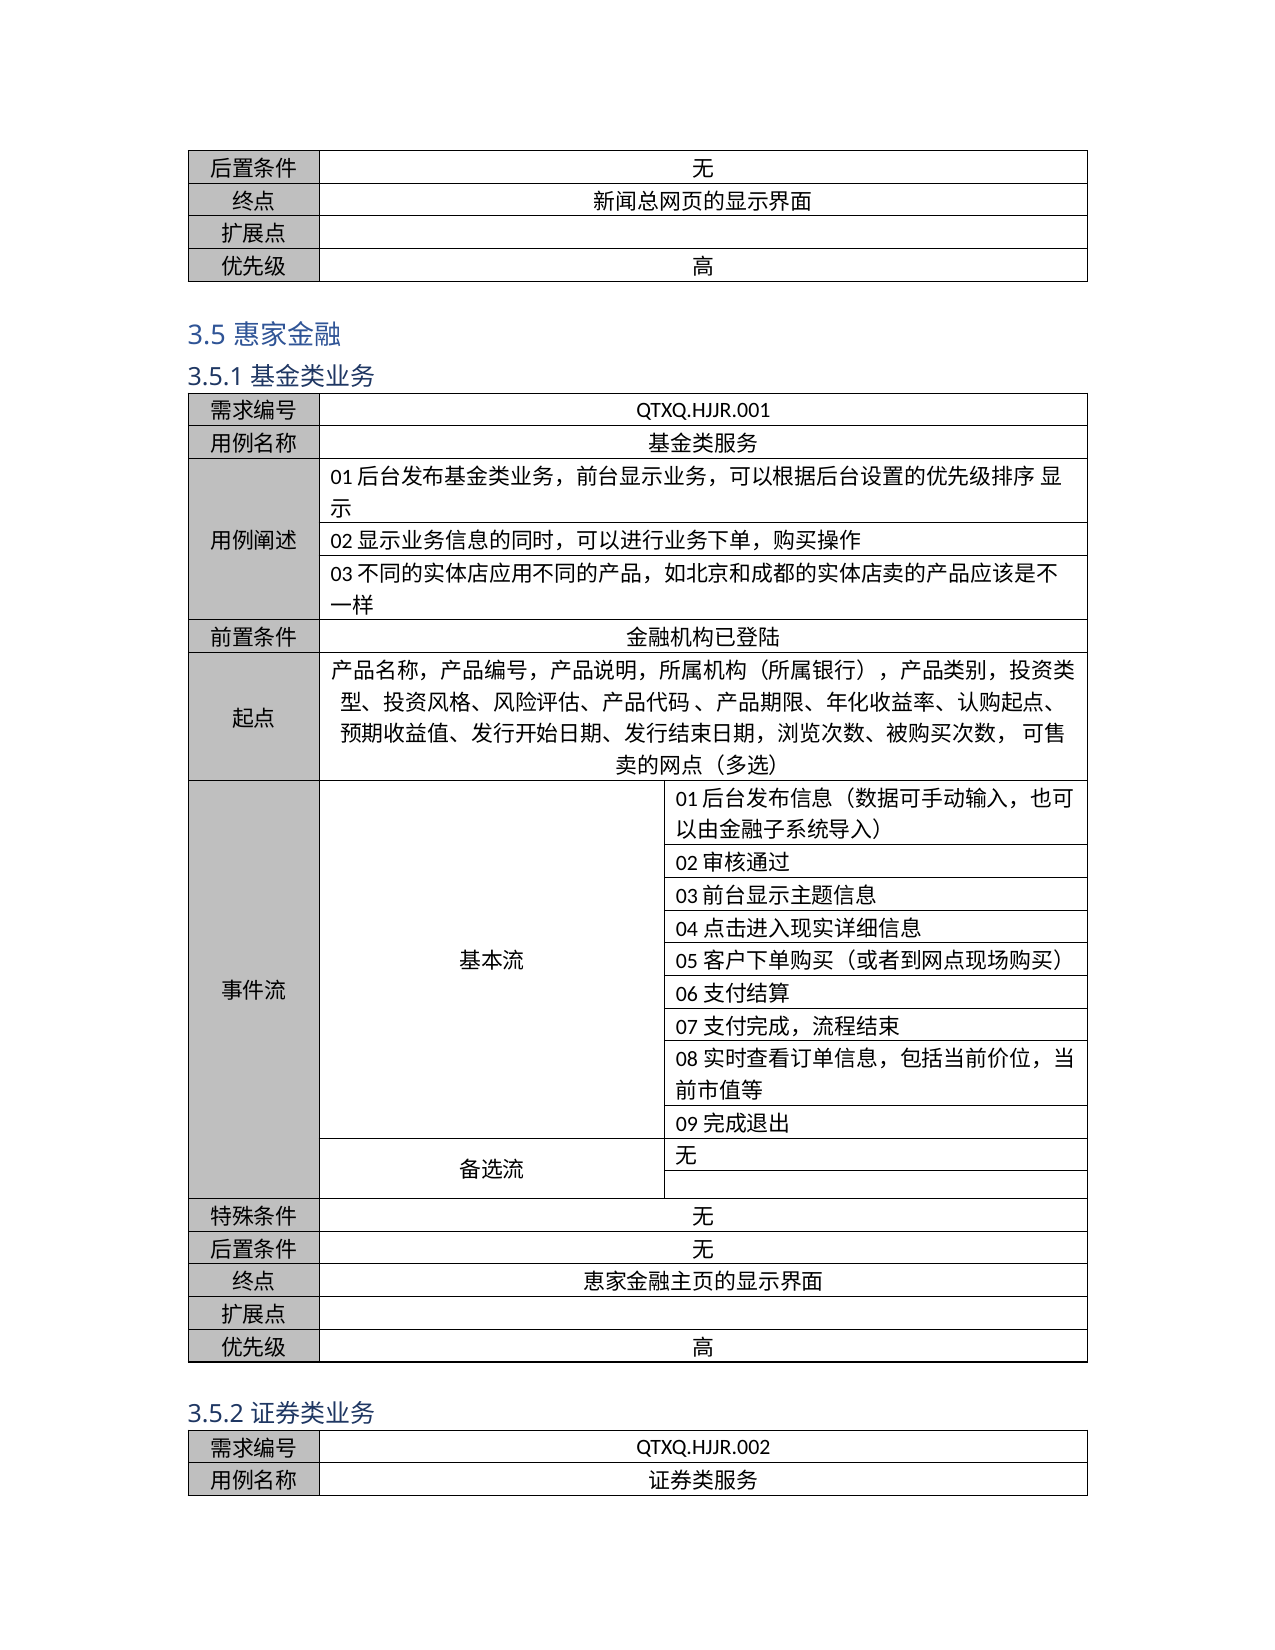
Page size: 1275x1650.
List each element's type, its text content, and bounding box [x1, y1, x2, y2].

table_cell 优先级 [189, 249, 319, 281]
table_cell 证券类服务 [320, 1463, 1087, 1495]
table_cell 01后台发布基金类业务，前台显示业务，可以根据后台设置的优先级排序 显示 [320, 459, 1087, 522]
subtitle 3.5.2 证券类业务 [187, 1393, 1087, 1429]
table_cell 04 点击进入现实详细信息 [665, 911, 1087, 942]
table_cell 08 实时查看订单信息，包括当前价位，当前市值等 [665, 1041, 1087, 1105]
table_cell 终点 [189, 1264, 319, 1296]
table_cell 产品名称，产品编号，产品说明，所属机构（所属银行），产品类别，投资类型、投资风格、风险评估、产品代码 、产品期限、年化收益率、认购起点、预期收益值、发行开始日期、发行结束日期，浏览次数、被购买次数， 可售卖的网点（多选） [320, 653, 1087, 780]
table_cell 前置条件 [189, 620, 319, 652]
table_cell 用例阐述 [189, 459, 319, 619]
table_cell [320, 216, 1087, 248]
table_cell 09 完成退出 [665, 1106, 1087, 1137]
table_cell 后置条件 [189, 1232, 319, 1263]
table_cell 用例名称 [189, 1463, 319, 1495]
table_cell 无 [320, 1199, 1087, 1231]
table_cell 恵家金融主页的显示界面 [320, 1264, 1087, 1296]
table_cell [665, 1171, 1087, 1198]
table_cell 新闻总网页的显示界面 [320, 184, 1087, 215]
table_cell 02审核通过 [665, 845, 1087, 877]
table_cell 03 不同的实体店应用不同的产品，如北京和成都的实体店卖的产品应该是不一样 [320, 556, 1087, 619]
table_cell 高 [320, 1330, 1087, 1361]
subtitle 3.5.1 基金类业务 [187, 356, 1087, 392]
table_cell 用例名称 [189, 426, 319, 458]
table_cell [320, 1297, 1087, 1329]
table_cell 扩展点 [189, 1297, 319, 1329]
table_cell 06 支付结算 [665, 976, 1087, 1008]
table_cell 无 [320, 1232, 1087, 1263]
table_cell 无 [320, 151, 1087, 183]
table_cell 后置条件 [189, 151, 319, 183]
table_cell 03前台显示主题信息 [665, 878, 1087, 909]
table_cell 基金类服务 [320, 426, 1087, 458]
table_cell 事件流 [189, 781, 319, 1198]
table_cell 高 [320, 249, 1087, 281]
table_header QTXQ.HJJR.002 [320, 1431, 1087, 1462]
table_header QTXQ.HJJR.001 [320, 394, 1087, 425]
table_header 需求编号 [189, 394, 319, 425]
table_cell 起点 [189, 653, 319, 780]
table_header 需求编号 [189, 1431, 319, 1462]
table_cell 05 客户下单购买（或者到网点现场购买） [665, 943, 1087, 975]
table_cell 07 支付完成，流程结束 [665, 1009, 1087, 1040]
table_cell 金融机构已登陆 [320, 620, 1087, 652]
table_cell 01后台发布信息（数据可手动输入，也可以由金融子系统导入） [665, 781, 1087, 844]
table_cell 扩展点 [189, 216, 319, 248]
table_cell 特殊条件 [189, 1199, 319, 1231]
table_cell 02 显示业务信息的同时，可以进行业务下单，购买操作 [320, 523, 1087, 555]
table_cell 终点 [189, 184, 319, 215]
table_cell 备选流 [320, 1139, 664, 1198]
table_cell 基本流 [320, 781, 664, 1137]
table_cell 优先级 [189, 1330, 319, 1361]
table_cell 无 [665, 1139, 1087, 1170]
subtitle 3.5 惠家金融 [187, 313, 1087, 352]
